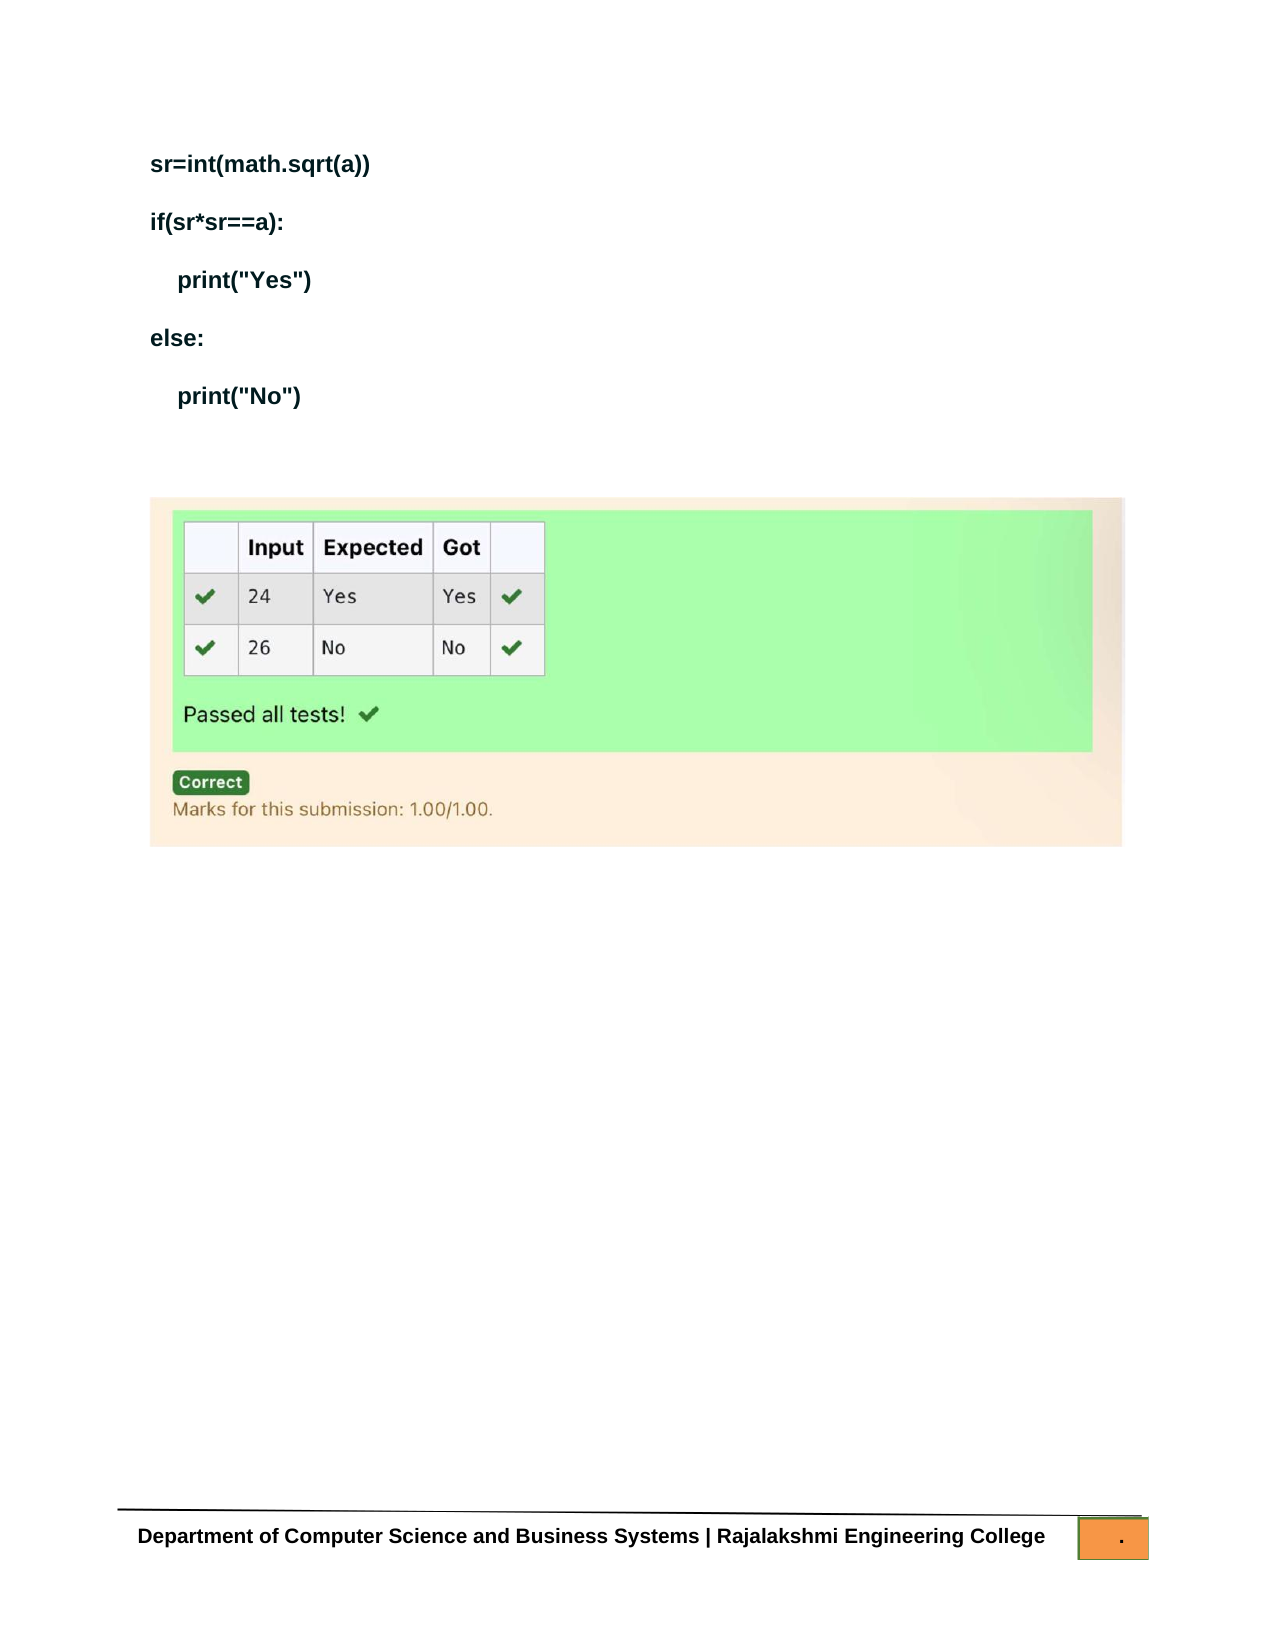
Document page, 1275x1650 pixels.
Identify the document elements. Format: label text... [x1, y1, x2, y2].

text Department of Computer Science and Business Systems | Rajalakshmi Engineering College [137, 1524, 1073, 1548]
text sr=int(math.sqrt(a)) [150, 150, 1125, 178]
picture [149, 497, 1126, 847]
text print("Yes") [177, 266, 1125, 294]
picture [117, 1508, 1149, 1560]
text if(sr*sr==a): [150, 208, 1125, 236]
text print("No") [177, 382, 1125, 409]
text else: [150, 324, 1125, 352]
